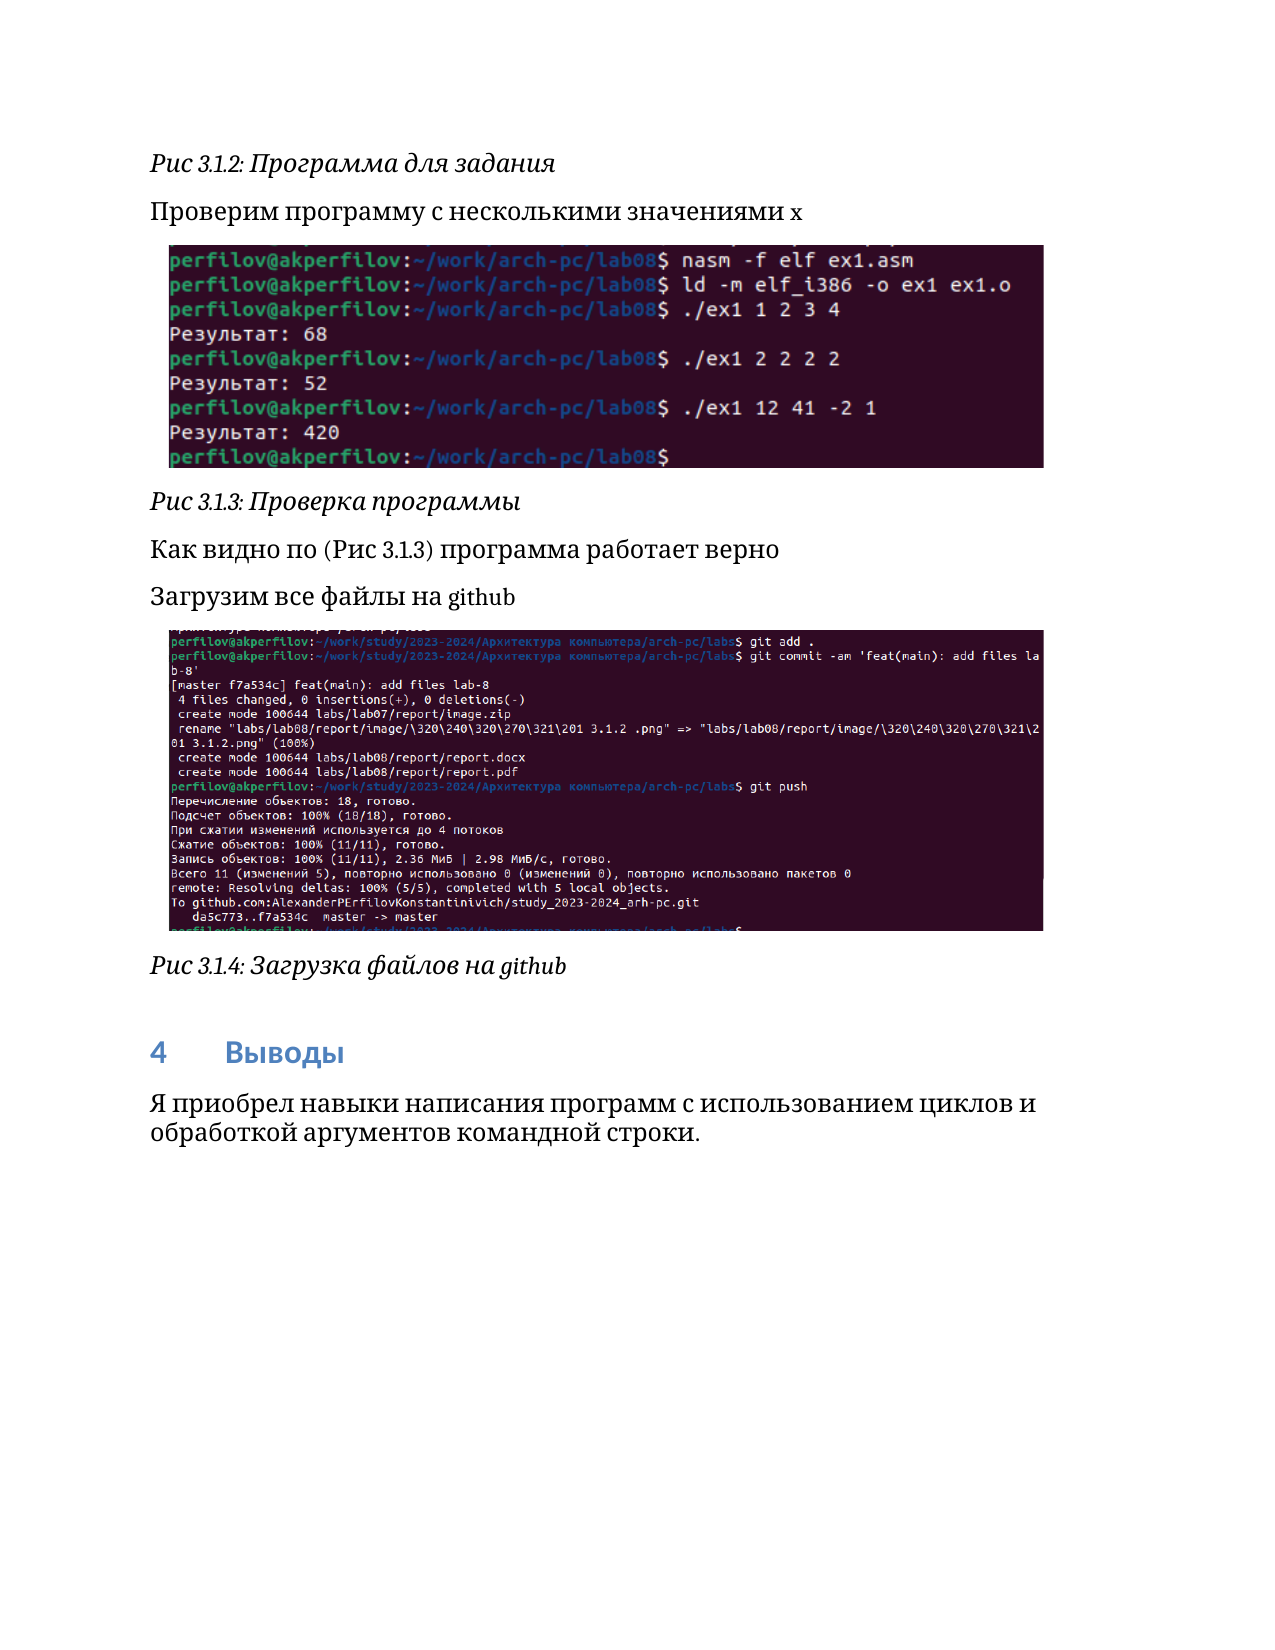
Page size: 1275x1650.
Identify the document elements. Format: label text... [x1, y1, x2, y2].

text Рис 3.1.2: Программа для задания [150, 150, 1125, 179]
text Загрузим все файлы на github [150, 583, 1125, 612]
picture [168, 245, 1044, 468]
text Рис 3.1.4: Загрузка файлов на github [150, 952, 1125, 981]
text Проверим программу с несколькими значениями x [150, 197, 1125, 226]
subtitle 4 Выводы [150, 1031, 1125, 1071]
text Рис 3.1.3: Проверка программы [150, 488, 1125, 517]
picture [168, 630, 1044, 931]
text Я приобрел навыки написания программ с использованием циклов и обработкой аргументов командной строки. [150, 1090, 1125, 1148]
text Как видно по (Рис 3.1.3) программа работает верно [150, 536, 1125, 564]
